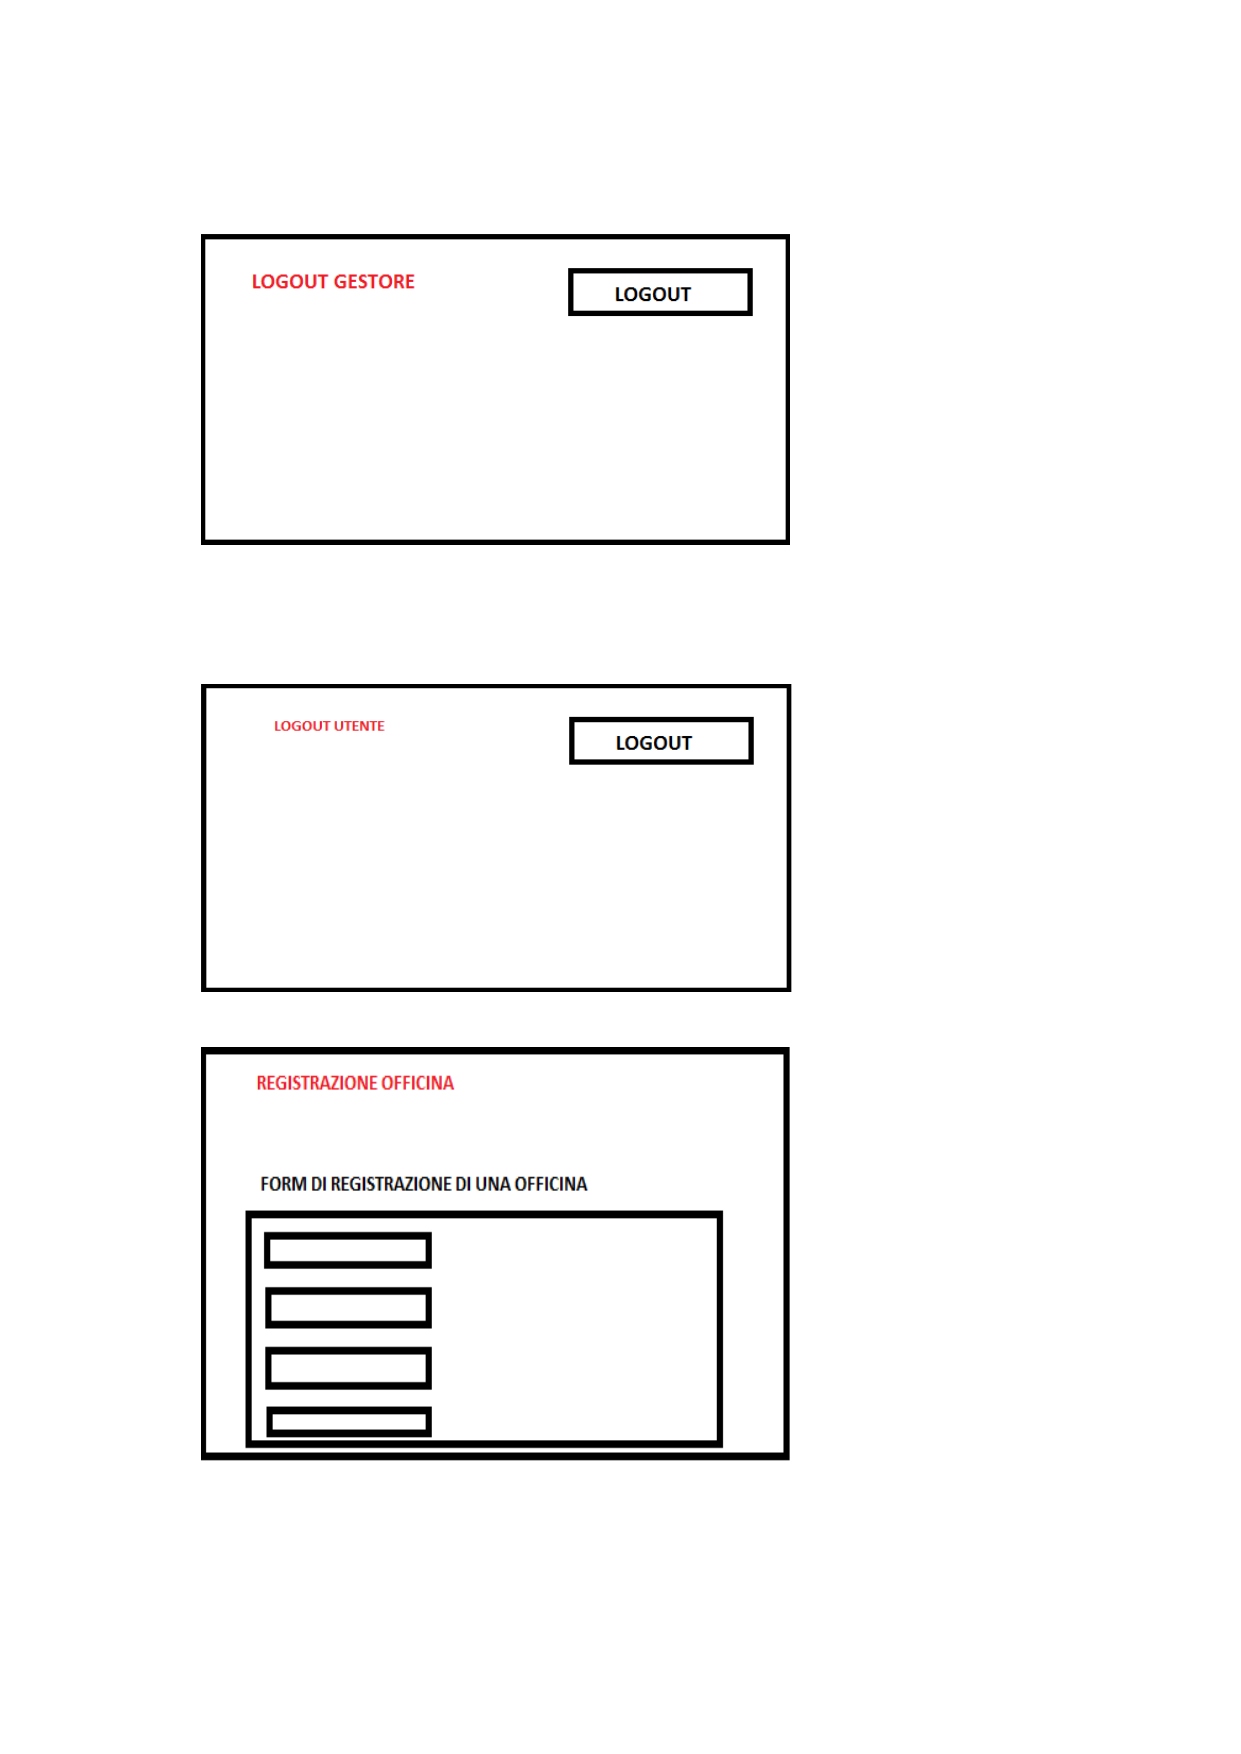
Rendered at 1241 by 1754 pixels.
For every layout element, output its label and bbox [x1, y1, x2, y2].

picture [201, 684, 792, 992]
picture [201, 1047, 791, 1462]
picture [201, 234, 790, 545]
